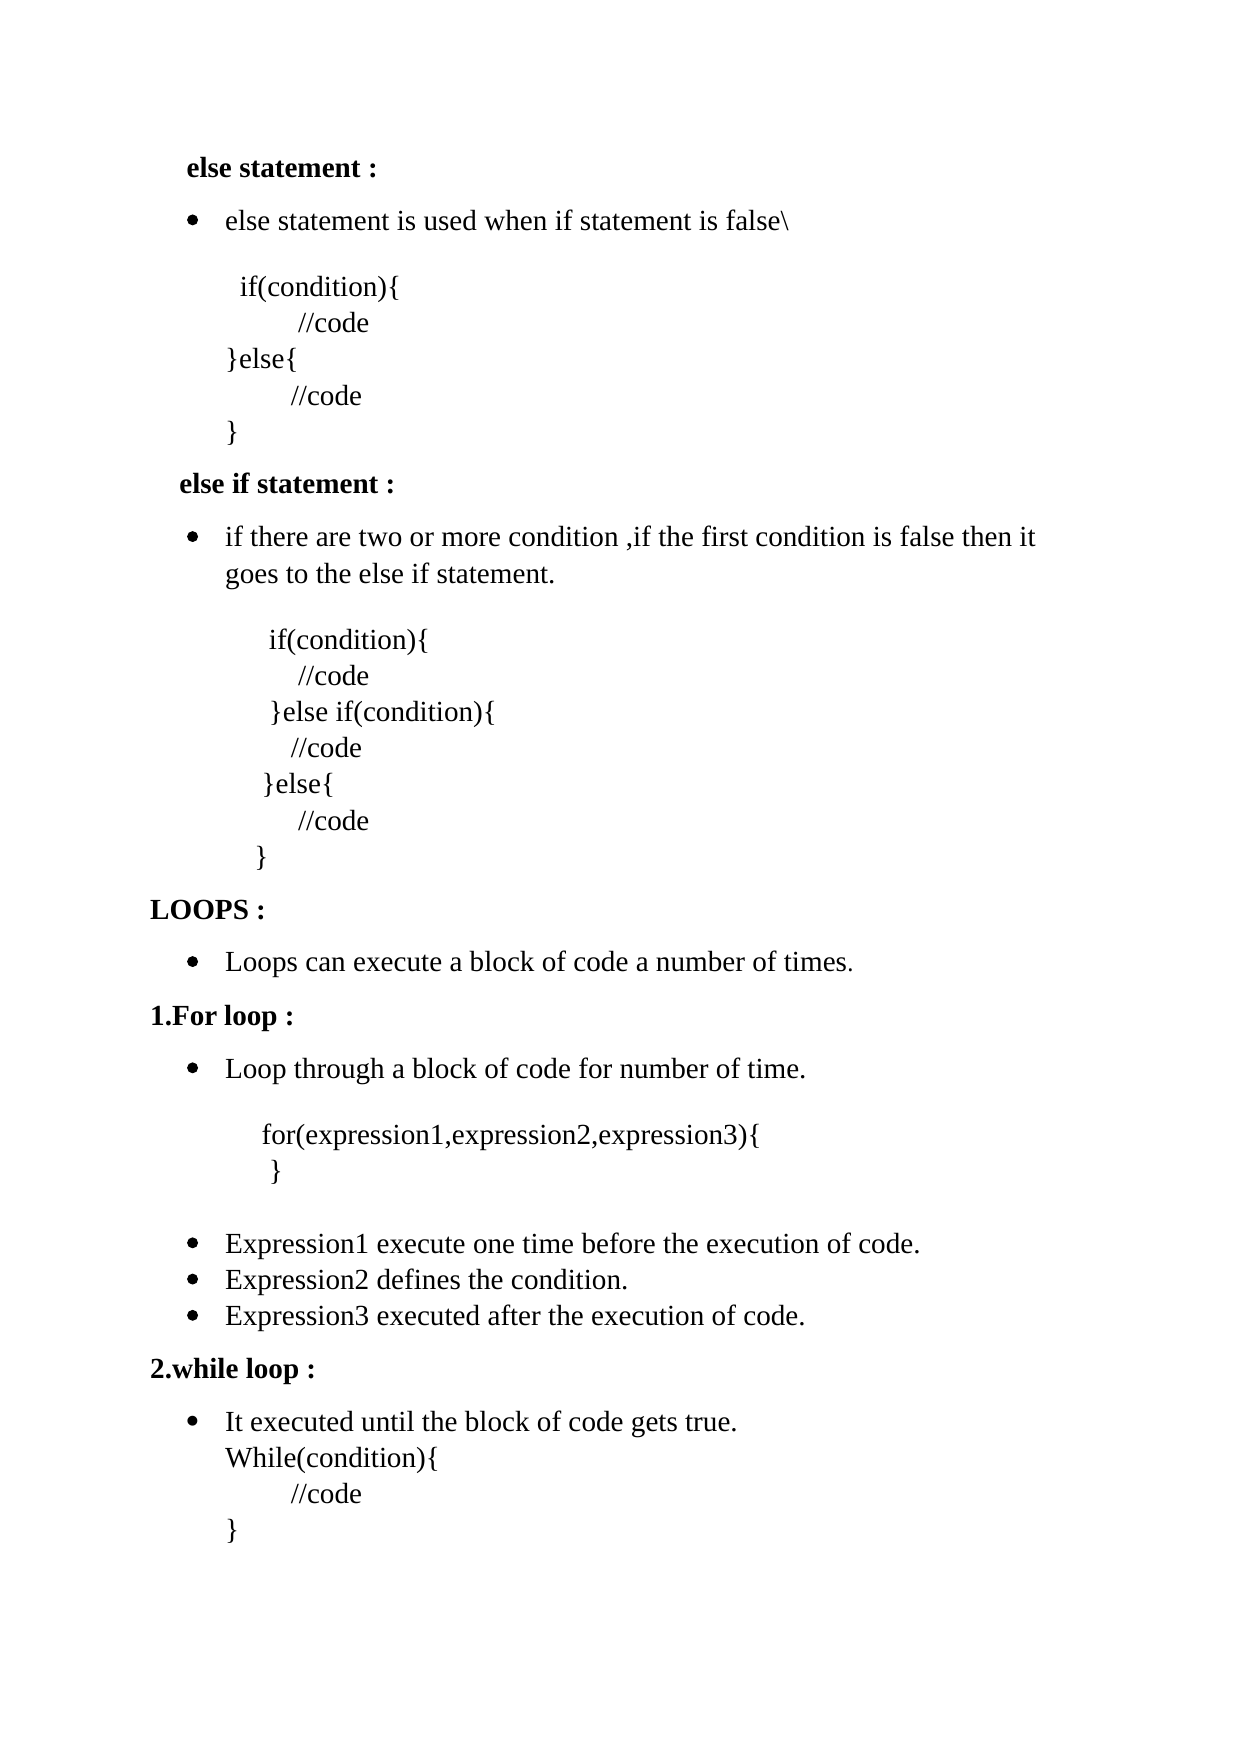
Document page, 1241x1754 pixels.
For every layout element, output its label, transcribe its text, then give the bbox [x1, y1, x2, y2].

list While(condition){ [225, 1440, 1090, 1474]
list Expression3 executed after the execution of code. [187, 1298, 1090, 1332]
list if there are two or more condition ,if the first condition is false then it goes to the else if statement. [187, 519, 1090, 589]
list It executed until the block of code gets true. [187, 1404, 1090, 1438]
list } [225, 839, 1090, 872]
list if(condition){ [225, 622, 1090, 656]
list if(condition){ [225, 269, 1090, 303]
list } [225, 414, 1090, 447]
text else statement : [150, 150, 1090, 183]
text else if statement : [150, 467, 1090, 500]
list else statement is used when if statement is false\ [187, 203, 1090, 236]
list Loop through a block of code for number of time. [187, 1051, 1090, 1084]
list //code [225, 658, 1090, 692]
list //code [225, 803, 1090, 836]
list Expression2 defines the condition. [187, 1262, 1090, 1296]
list } [225, 1153, 1090, 1187]
list }else{ [225, 342, 1090, 375]
list }else{ [225, 767, 1090, 800]
list //code [225, 305, 1090, 339]
list }else if(condition){ [225, 694, 1090, 728]
list } [225, 1512, 1090, 1546]
list //code [225, 378, 1090, 411]
text 2.while loop : [150, 1351, 1090, 1385]
list Loops can execute a block of code a number of times. [187, 944, 1090, 979]
list Expression1 execute one time before the execution of code. [187, 1226, 1090, 1259]
list for(expression1,expression2,expression3){ [225, 1117, 1090, 1151]
list //code [225, 731, 1090, 764]
list //code [225, 1476, 1090, 1510]
text 1.For loop : [150, 998, 1090, 1032]
text LOOPS : [150, 892, 1090, 925]
